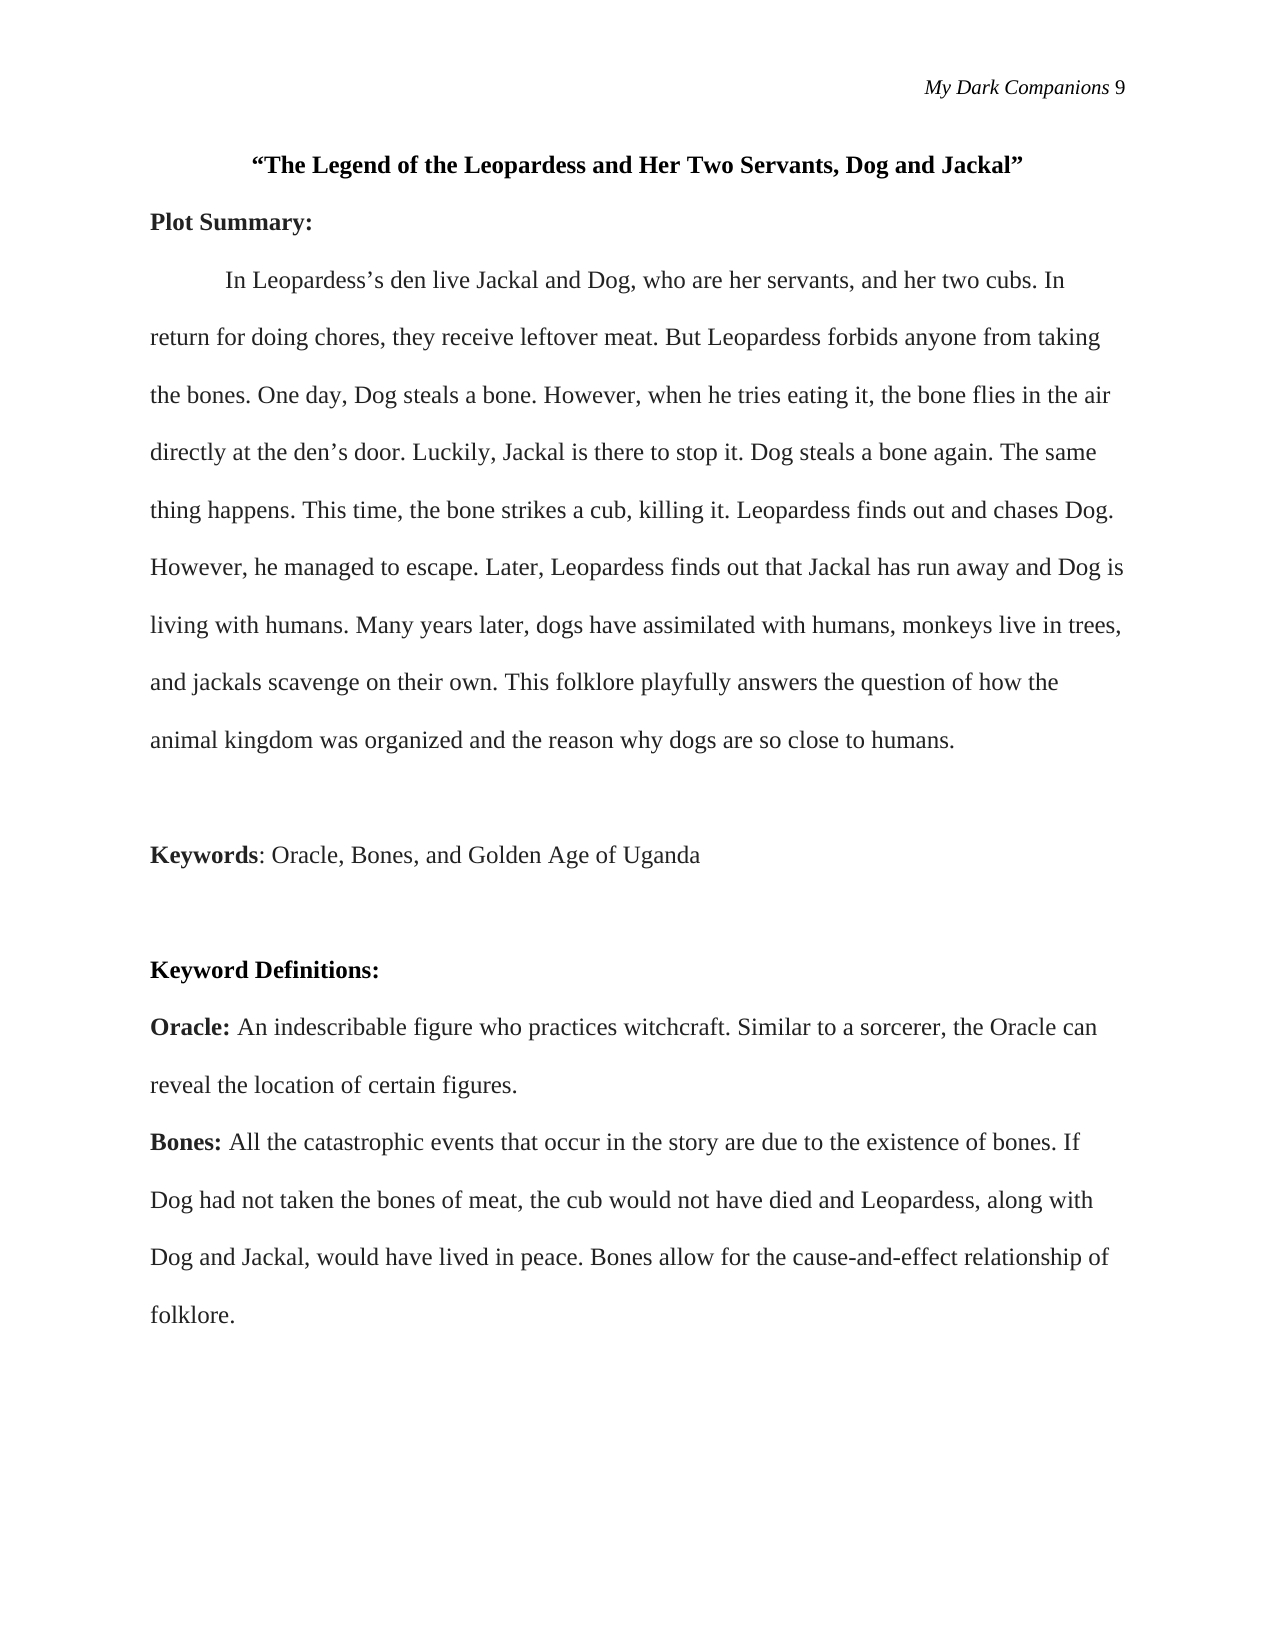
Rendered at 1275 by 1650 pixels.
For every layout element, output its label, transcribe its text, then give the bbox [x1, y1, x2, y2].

text Keyword Definitions: [150, 955, 1125, 984]
subtitle “The Legend of the Leopardess and Her Two Servants, Dog and Jackal” [150, 150, 1125, 179]
text Keywords: Oracle, Bones, and Golden Age of Uganda [150, 840, 1125, 869]
text In Leopardess’s den live Jackal and Dog, who are her servants, and her two cubs. In return for doing chores, they receive leftover meat. But Leopardess forbids anyone from taking the bones. One day, Dog steals a bone. However, when he tries eating it, the bone flies in the air directly at the den’s door. Luckily, Jackal is there to stop it. Dog steals a bone again. The same thing happens. This time, the bone strikes a cub, killing it. Leopardess finds out and chases Dog. However, he managed to escape. Later, Leopardess finds out that Jackal has run away and Dog is living with humans. Many years later, dogs have assimilated with humans, monkeys live in trees, and jackals scavenge on their own. This folklore playfully answers the question of how the animal kingdom was organized and the reason why dogs are so close to humans. [150, 265, 1125, 754]
text Bones: All the catastrophic events that occur in the story are due to the existence of bones. If Dog had not taken the bones of meat, the cub would not have died and Leopardess, along with Dog and Jackal, would have lived in peace. Bones allow for the cause-and-effect relationship of folklore. [150, 1127, 1125, 1329]
text Plot Summary: [150, 207, 1125, 236]
text Oracle: An indescribable figure who practices witchcraft. Similar to a sorcerer, the Oracle can reveal the location of certain figures. [150, 1012, 1125, 1099]
